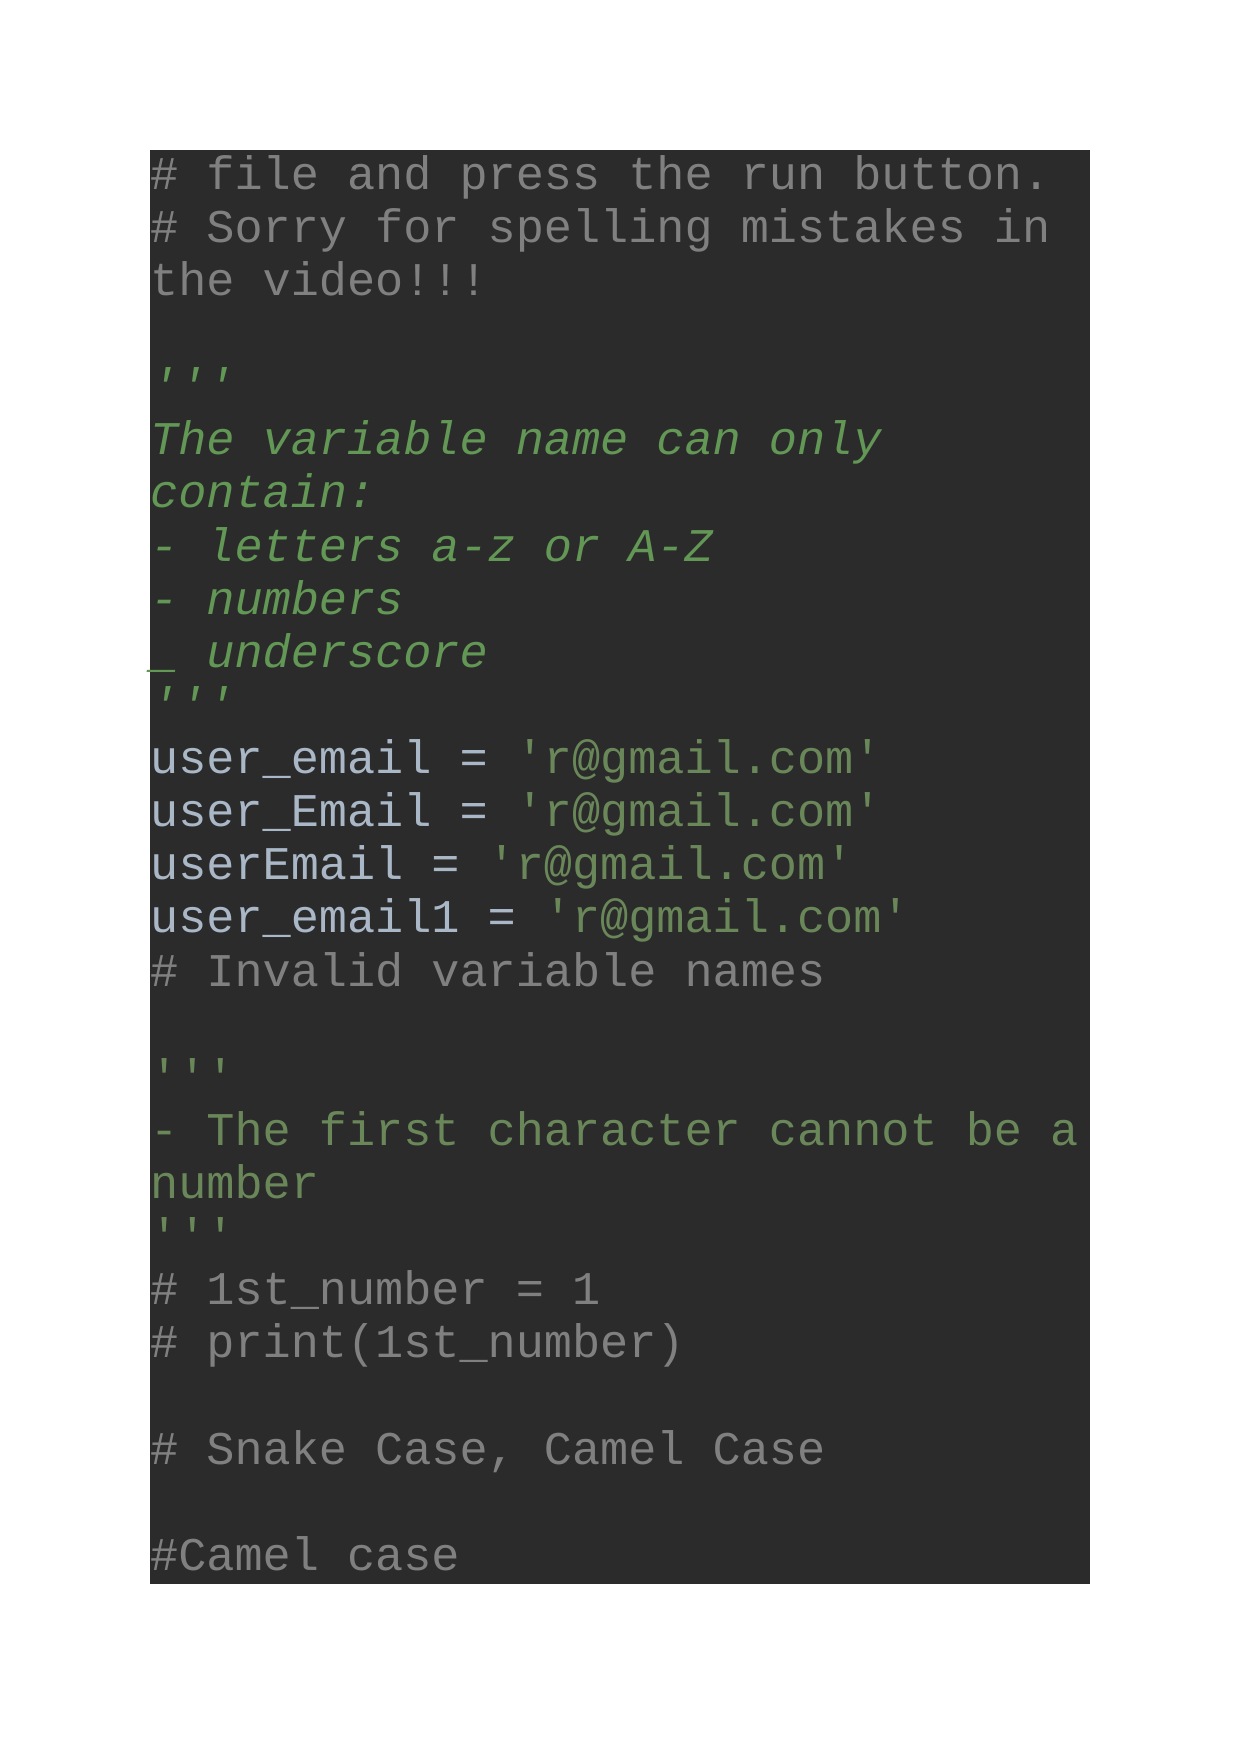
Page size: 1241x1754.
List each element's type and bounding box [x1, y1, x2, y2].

text [150, 150, 1090, 1584]
